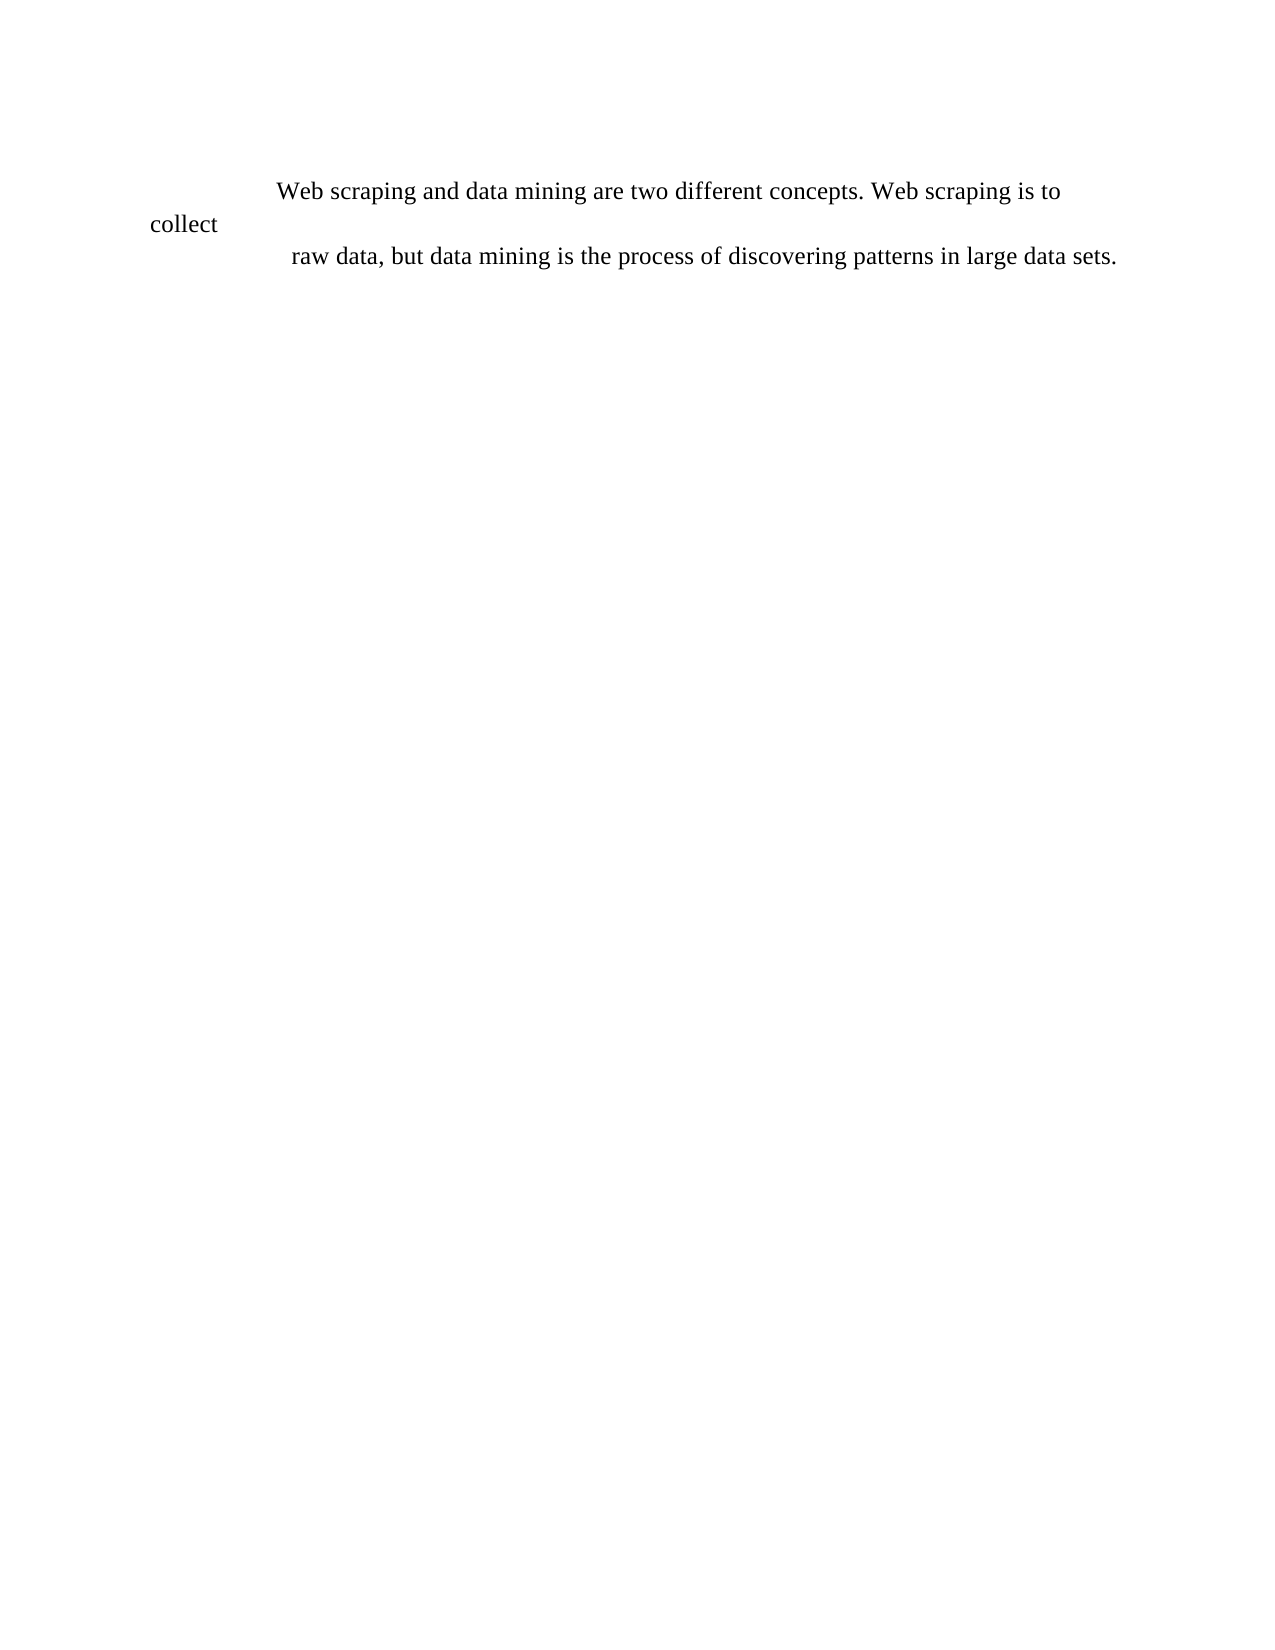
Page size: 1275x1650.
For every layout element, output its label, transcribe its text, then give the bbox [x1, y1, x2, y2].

text Web scraping and data mining are two different concepts. Web scraping is to collect [150, 176, 1125, 237]
